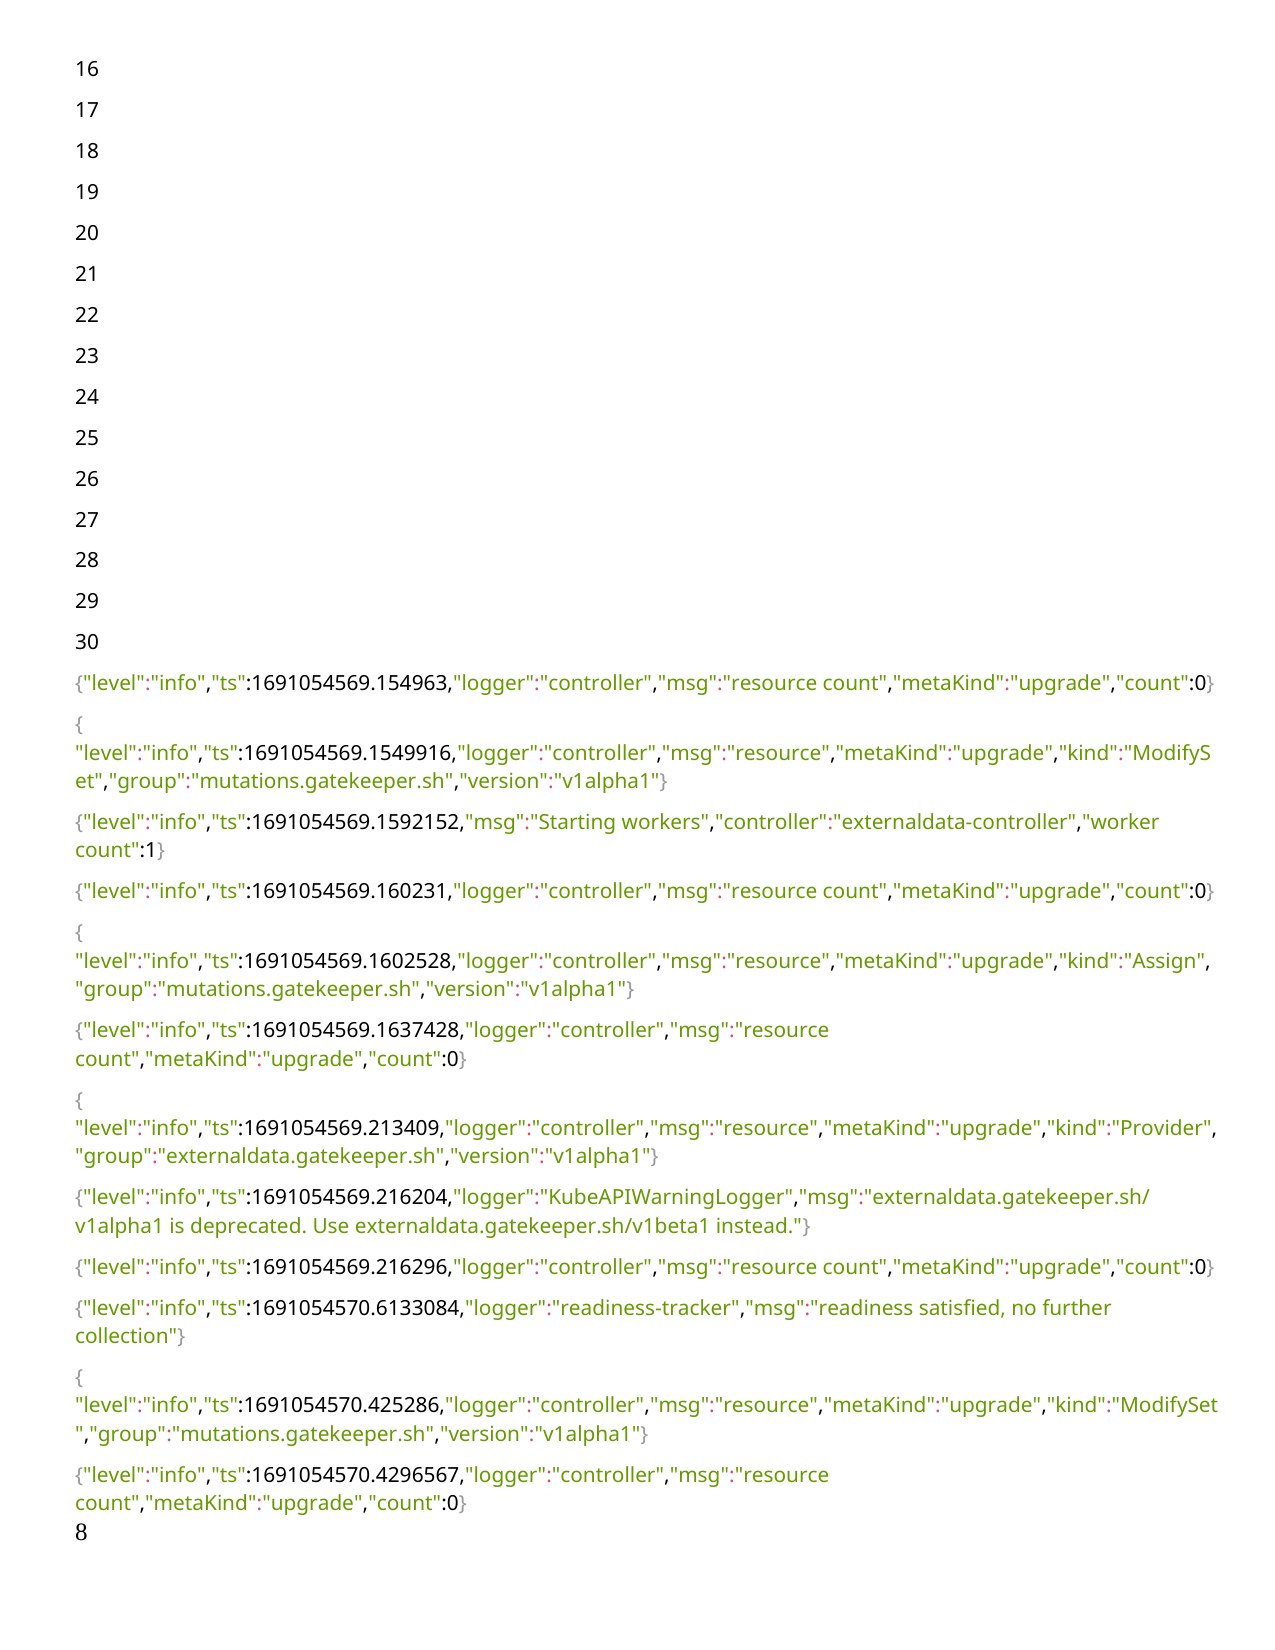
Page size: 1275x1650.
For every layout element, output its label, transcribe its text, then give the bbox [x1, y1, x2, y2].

text 23 [75, 341, 1219, 369]
text 27 [75, 505, 1219, 533]
text 25 [75, 423, 1219, 451]
text {"level":"info","ts":1691054570.425286,"logger":"controller","msg":"resource","metaKind":"upgrade","kind":"ModifySet","group":"mutations.gatekeeper.sh","version":"v1alpha1"} [75, 1362, 1219, 1447]
text 26 [75, 464, 1219, 492]
text 19 [75, 177, 1219, 206]
text {"level":"info","ts":1691054569.216296,"logger":"controller","msg":"resource count","metaKind":"upgrade","count":0} [75, 1252, 1219, 1280]
text {"level":"info","ts":1691054569.216204,"logger":"KubeAPIWarningLogger","msg":"externaldata.gatekeeper.sh/v1alpha1 is deprecated. Use externaldata.gatekeeper.sh/v1beta1 instead."} [75, 1182, 1219, 1239]
text {"level":"info","ts":1691054569.160231,"logger":"controller","msg":"resource count","metaKind":"upgrade","count":0} [75, 877, 1219, 905]
text {"level":"info","ts":1691054570.6133084,"logger":"readiness-tracker","msg":"readiness satisfied, no further collection"} [75, 1293, 1219, 1350]
text 17 [75, 95, 1219, 124]
text 24 [75, 382, 1219, 410]
text 30 [75, 627, 1219, 656]
text {"level":"info","ts":1691054570.4296567,"logger":"controller","msg":"resource count","metaKind":"upgrade","count":0} [75, 1460, 1219, 1517]
text {"level":"info","ts":1691054569.1602528,"logger":"controller","msg":"resource","metaKind":"upgrade","kind":"Assign","group":"mutations.gatekeeper.sh","version":"v1alpha1"} [75, 917, 1219, 1003]
text {"level":"info","ts":1691054569.1592152,"msg":"Starting workers","controller":"externaldata-controller","worker count":1} [75, 807, 1219, 864]
text {"level":"info","ts":1691054569.1637428,"logger":"controller","msg":"resource count","metaKind":"upgrade","count":0} [75, 1015, 1219, 1072]
text 28 [75, 546, 1219, 574]
text 20 [75, 218, 1219, 247]
text {"level":"info","ts":1691054569.154963,"logger":"controller","msg":"resource count","metaKind":"upgrade","count":0} [75, 668, 1219, 697]
text 22 [75, 300, 1219, 328]
text 21 [75, 259, 1219, 287]
text 16 [75, 54, 1219, 83]
text 29 [75, 587, 1219, 615]
text {"level":"info","ts":1691054569.213409,"logger":"controller","msg":"resource","metaKind":"upgrade","kind":"Provider","group":"externaldata.gatekeeper.sh","version":"v1alpha1"} [75, 1085, 1219, 1170]
text 18 [75, 136, 1219, 165]
text {"level":"info","ts":1691054569.1549916,"logger":"controller","msg":"resource","metaKind":"upgrade","kind":"ModifySet","group":"mutations.gatekeeper.sh","version":"v1alpha1"} [75, 709, 1219, 795]
